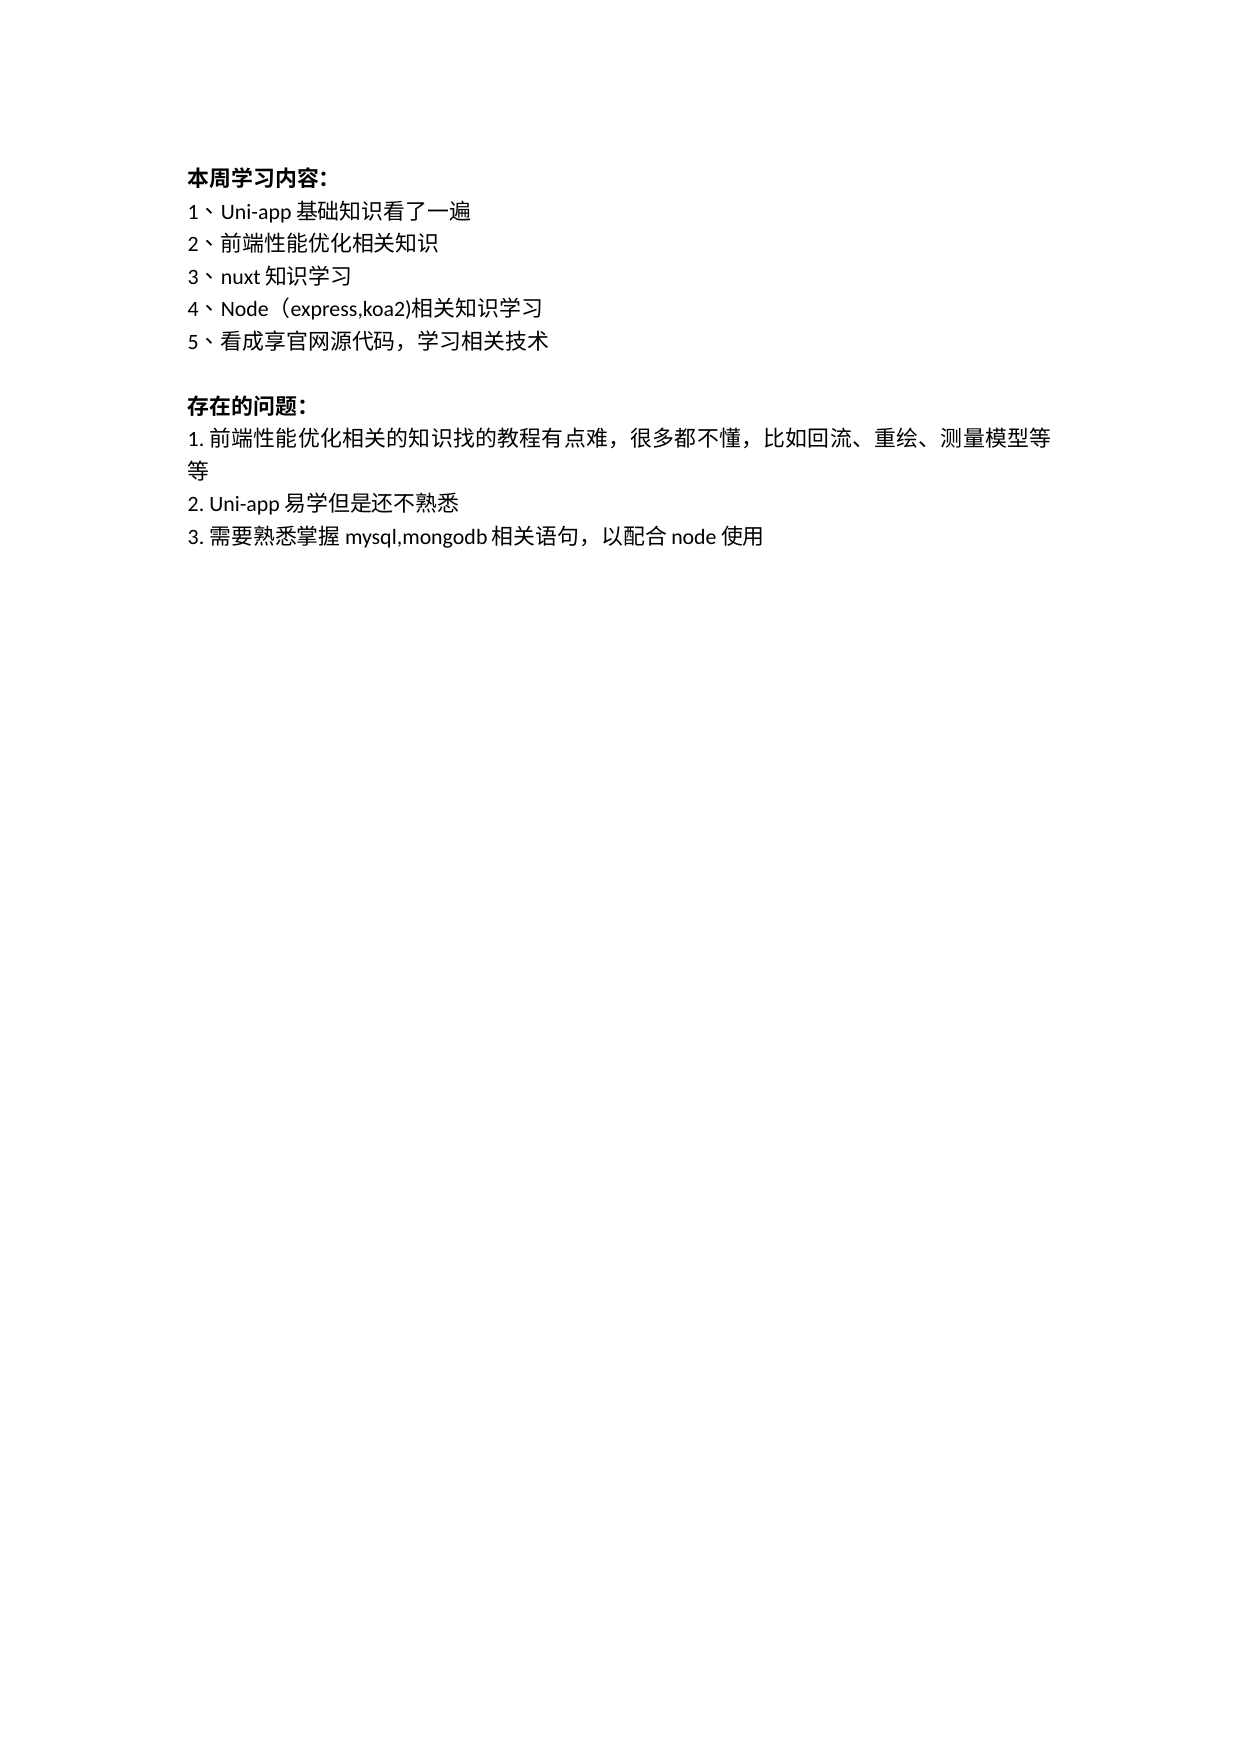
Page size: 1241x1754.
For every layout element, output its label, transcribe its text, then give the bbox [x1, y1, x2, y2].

list Node（express,koa2)相关知识学习 [187, 292, 1053, 324]
list 前端性能优化相关的知识找的教程有点难，很多都不懂，比如回流、重绘、测量模型等等 [187, 422, 1053, 487]
list 需要熟悉掌握mysql,mongodb相关语句，以配合node使用 [187, 519, 1053, 552]
list 存在的问题： [187, 389, 1053, 422]
list Uni-app易学但是还不熟悉 [187, 487, 1053, 519]
list nuxt知识学习 [187, 259, 1053, 292]
list 前端性能优化相关知识 [187, 227, 1053, 259]
text 本周学习内容： [187, 162, 1053, 194]
list 看成享官网源代码，学习相关技术 [187, 324, 1053, 357]
list Uni-app基础知识看了一遍 [187, 194, 1053, 227]
